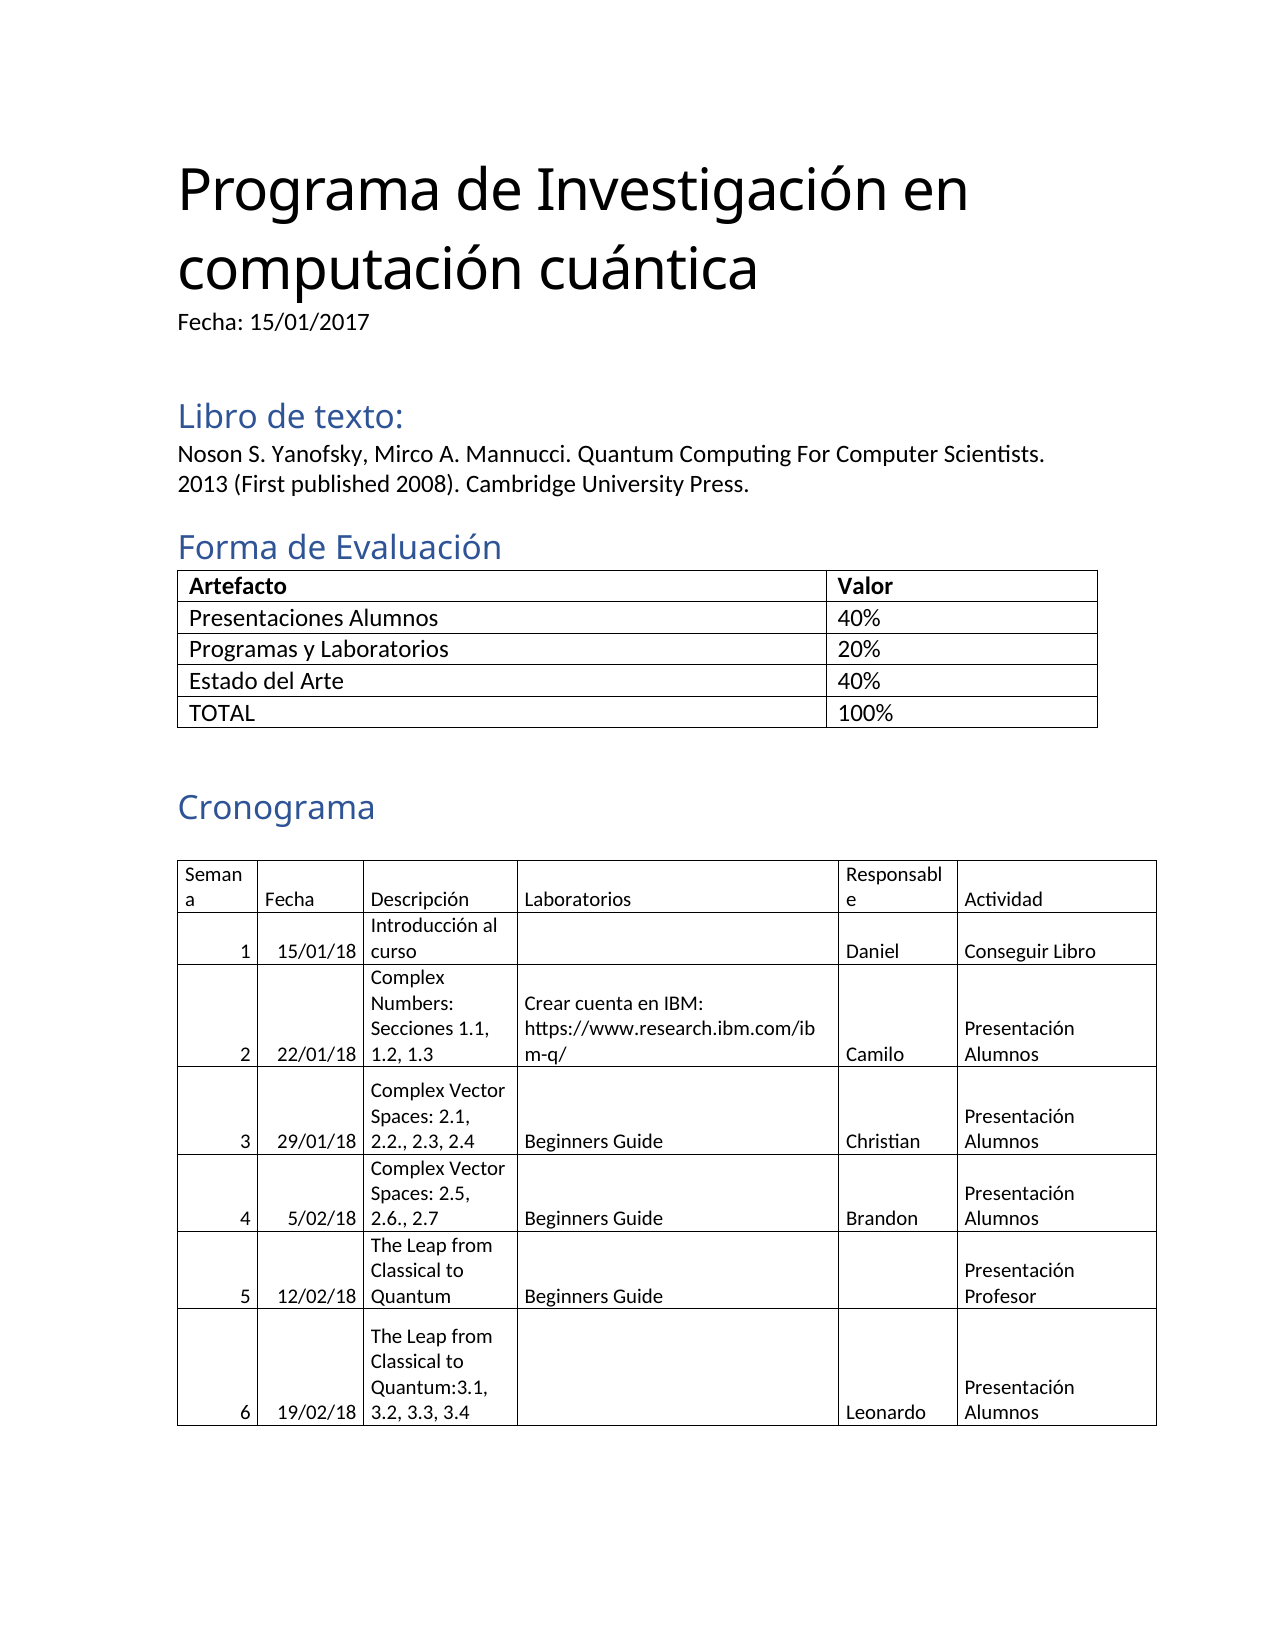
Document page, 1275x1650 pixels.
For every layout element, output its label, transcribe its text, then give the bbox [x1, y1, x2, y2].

table_cell Presentación Profesor [958, 1232, 1156, 1308]
table_header Laboratorios [518, 861, 838, 912]
table_cell Presentación Alumnos [958, 965, 1156, 1066]
subtitle Cronograma [177, 784, 1098, 829]
table_cell Daniel [839, 913, 957, 963]
table_cell TOTAL [178, 697, 826, 727]
table_cell Beginners Guide [518, 1067, 838, 1154]
table_cell Presentaciones Alumnos [178, 602, 826, 633]
table_cell 40% [827, 665, 1097, 696]
table_cell [518, 1309, 838, 1425]
table_cell The Leap from Classical to Quantum [364, 1232, 517, 1308]
table_cell Presentación Alumnos [958, 1155, 1156, 1231]
table_cell 12/02/18 [258, 1232, 363, 1308]
table_cell Brandon [839, 1155, 957, 1231]
text Noson S. Yanofsky, Mirco A. Mannucci. Quantum Computing For Computer Scientists. 2013 (First published 2008). Cambridge University Press. [177, 438, 1098, 499]
table_cell Presentación Alumnos [958, 1067, 1156, 1154]
table_header Fecha [258, 861, 363, 912]
table_cell Crear cuenta en IBM: https://www.research.ibm.com/ibm-q/ [518, 965, 838, 1066]
table_cell Complex Vector Spaces: 2.1, 2.2., 2.3, 2.4 [364, 1067, 517, 1154]
table_cell 5/02/18 [258, 1155, 363, 1231]
table_cell Presentación Alumnos [958, 1309, 1156, 1425]
table_cell [839, 1232, 957, 1308]
table_header Descripción [364, 861, 517, 912]
table_cell 100% [827, 697, 1097, 727]
table_cell The Leap from Classical to Quantum:3.1, 3.2, 3.3, 3.4 [364, 1309, 517, 1425]
table_cell 29/01/18 [258, 1067, 363, 1154]
table_cell 22/01/18 [258, 965, 363, 1066]
table_cell Conseguir Libro [958, 913, 1156, 963]
table_cell 15/01/18 [258, 913, 363, 963]
text Fecha: 15/01/2017 [177, 307, 1098, 337]
table_cell Camilo [839, 965, 957, 1066]
table_cell [518, 913, 838, 963]
table_header Actividad [958, 861, 1156, 912]
table_header Responsable [839, 861, 957, 912]
table_cell 19/02/18 [258, 1309, 363, 1425]
table_cell 20% [827, 634, 1097, 664]
table_header Valor [827, 571, 1097, 601]
table_cell 5 [178, 1232, 257, 1308]
table_cell Complex Vector Spaces: 2.5, 2.6., 2.7 [364, 1155, 517, 1231]
table_cell 2 [178, 965, 257, 1066]
table_cell Introducción al curso [364, 913, 517, 963]
table_cell 6 [178, 1309, 257, 1425]
table_header Semana [178, 861, 257, 912]
table_cell Beginners Guide [518, 1232, 838, 1308]
table_cell 4 [178, 1155, 257, 1231]
subtitle Forma de Evaluación [177, 524, 1098, 569]
title Programa de Investigación en computación cuántica [177, 148, 1098, 307]
table_cell Complex Numbers: Secciones 1.1, 1.2, 1.3 [364, 965, 517, 1066]
table_cell Programas y Laboratorios [178, 634, 826, 664]
table_cell Beginners Guide [518, 1155, 838, 1231]
table_cell Estado del Arte [178, 665, 826, 696]
table_cell 40% [827, 602, 1097, 633]
table_cell 3 [178, 1067, 257, 1154]
subtitle Libro de texto: [177, 393, 1098, 438]
table_cell Christian [839, 1067, 957, 1154]
table_header Artefacto [178, 571, 826, 601]
table_cell Leonardo [839, 1309, 957, 1425]
table_cell 1 [178, 913, 257, 963]
